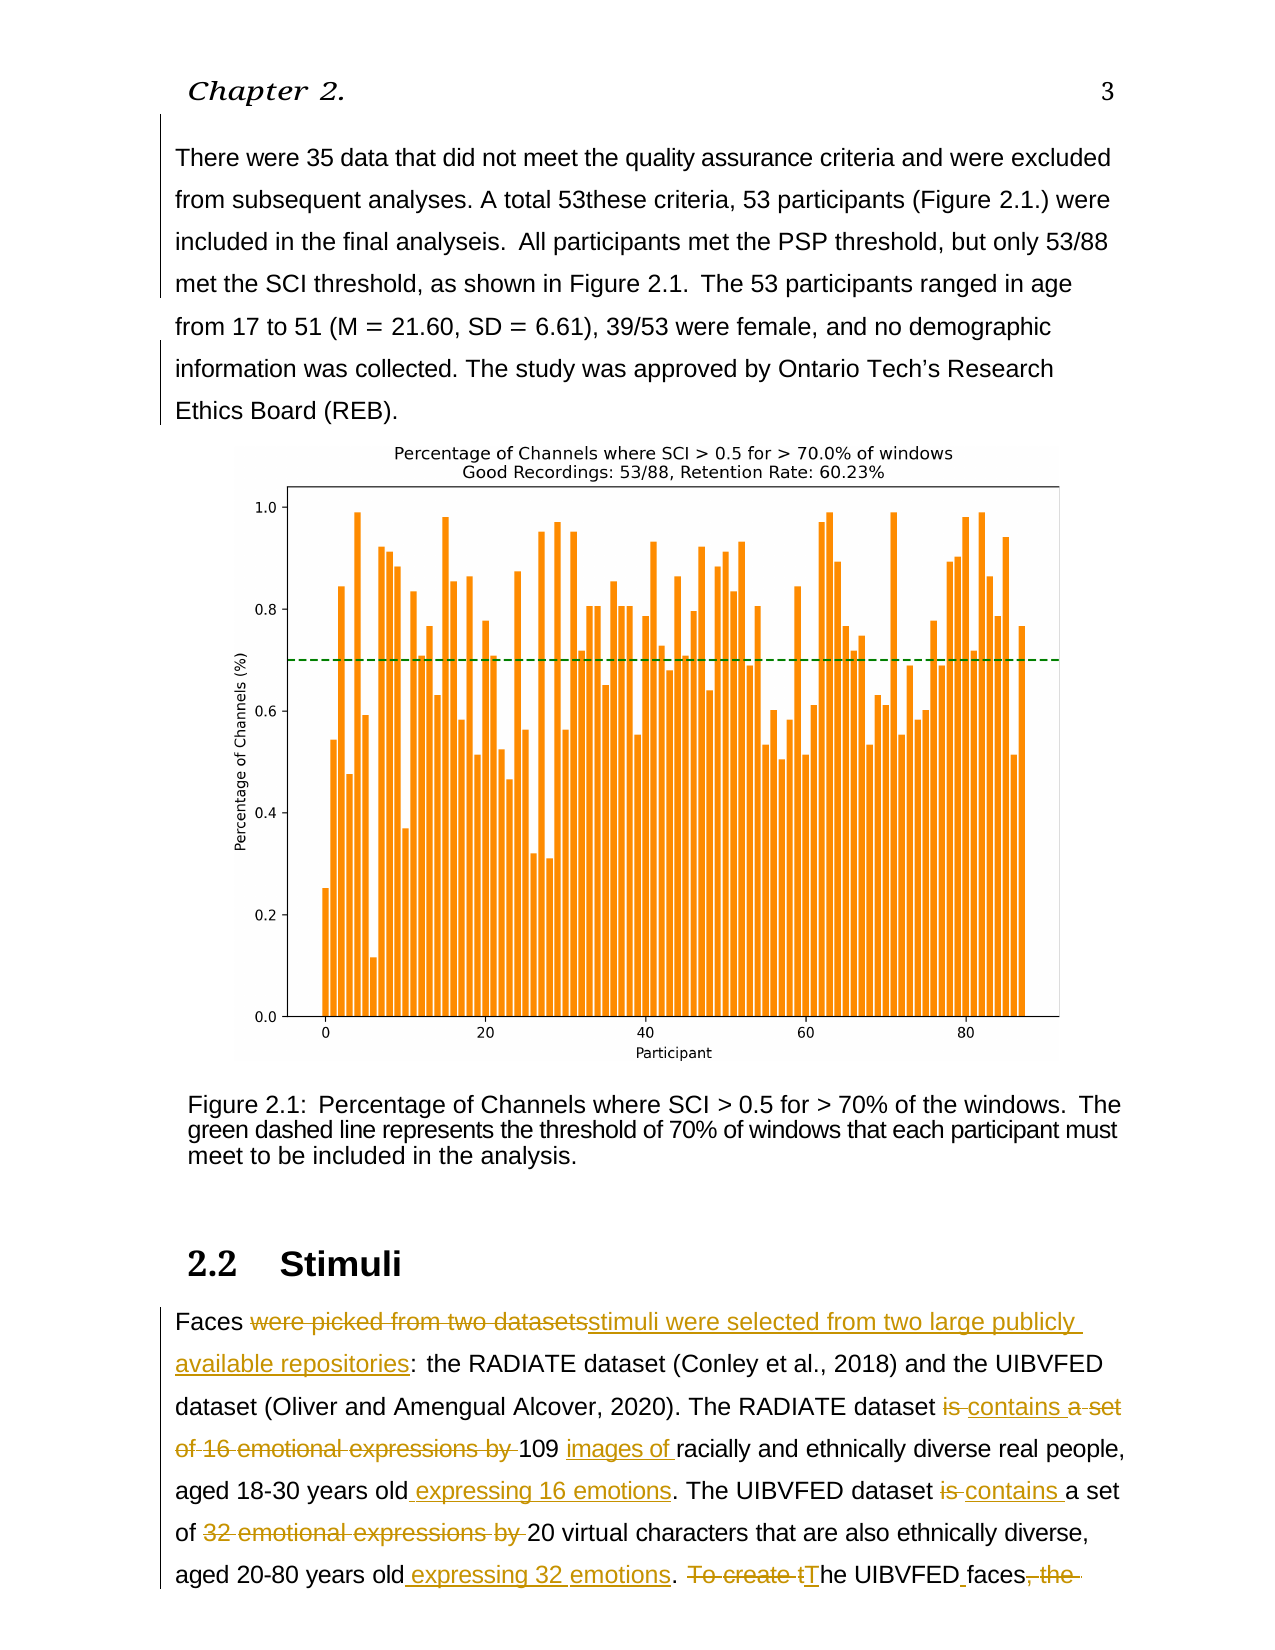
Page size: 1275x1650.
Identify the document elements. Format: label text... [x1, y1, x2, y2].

picture [234, 446, 1060, 475]
subtitle Stimuli [187, 1238, 1156, 1286]
text Figure 2.1: Percentage of Channels where SCI > 0.5 for > 70% of the windows. The green dashed line represents the threshold of 70% of windows that each participant must meet to be included in the analysis. [187, 475, 1125, 1169]
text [175, 1307, 1125, 1589]
text participants were included in the analyss. The 53 participants ranged in age from 17 to 51 (M = 21.60, SD = 6.61), 39/53 were female, and no demographic information was collected. [175, 143, 1125, 425]
